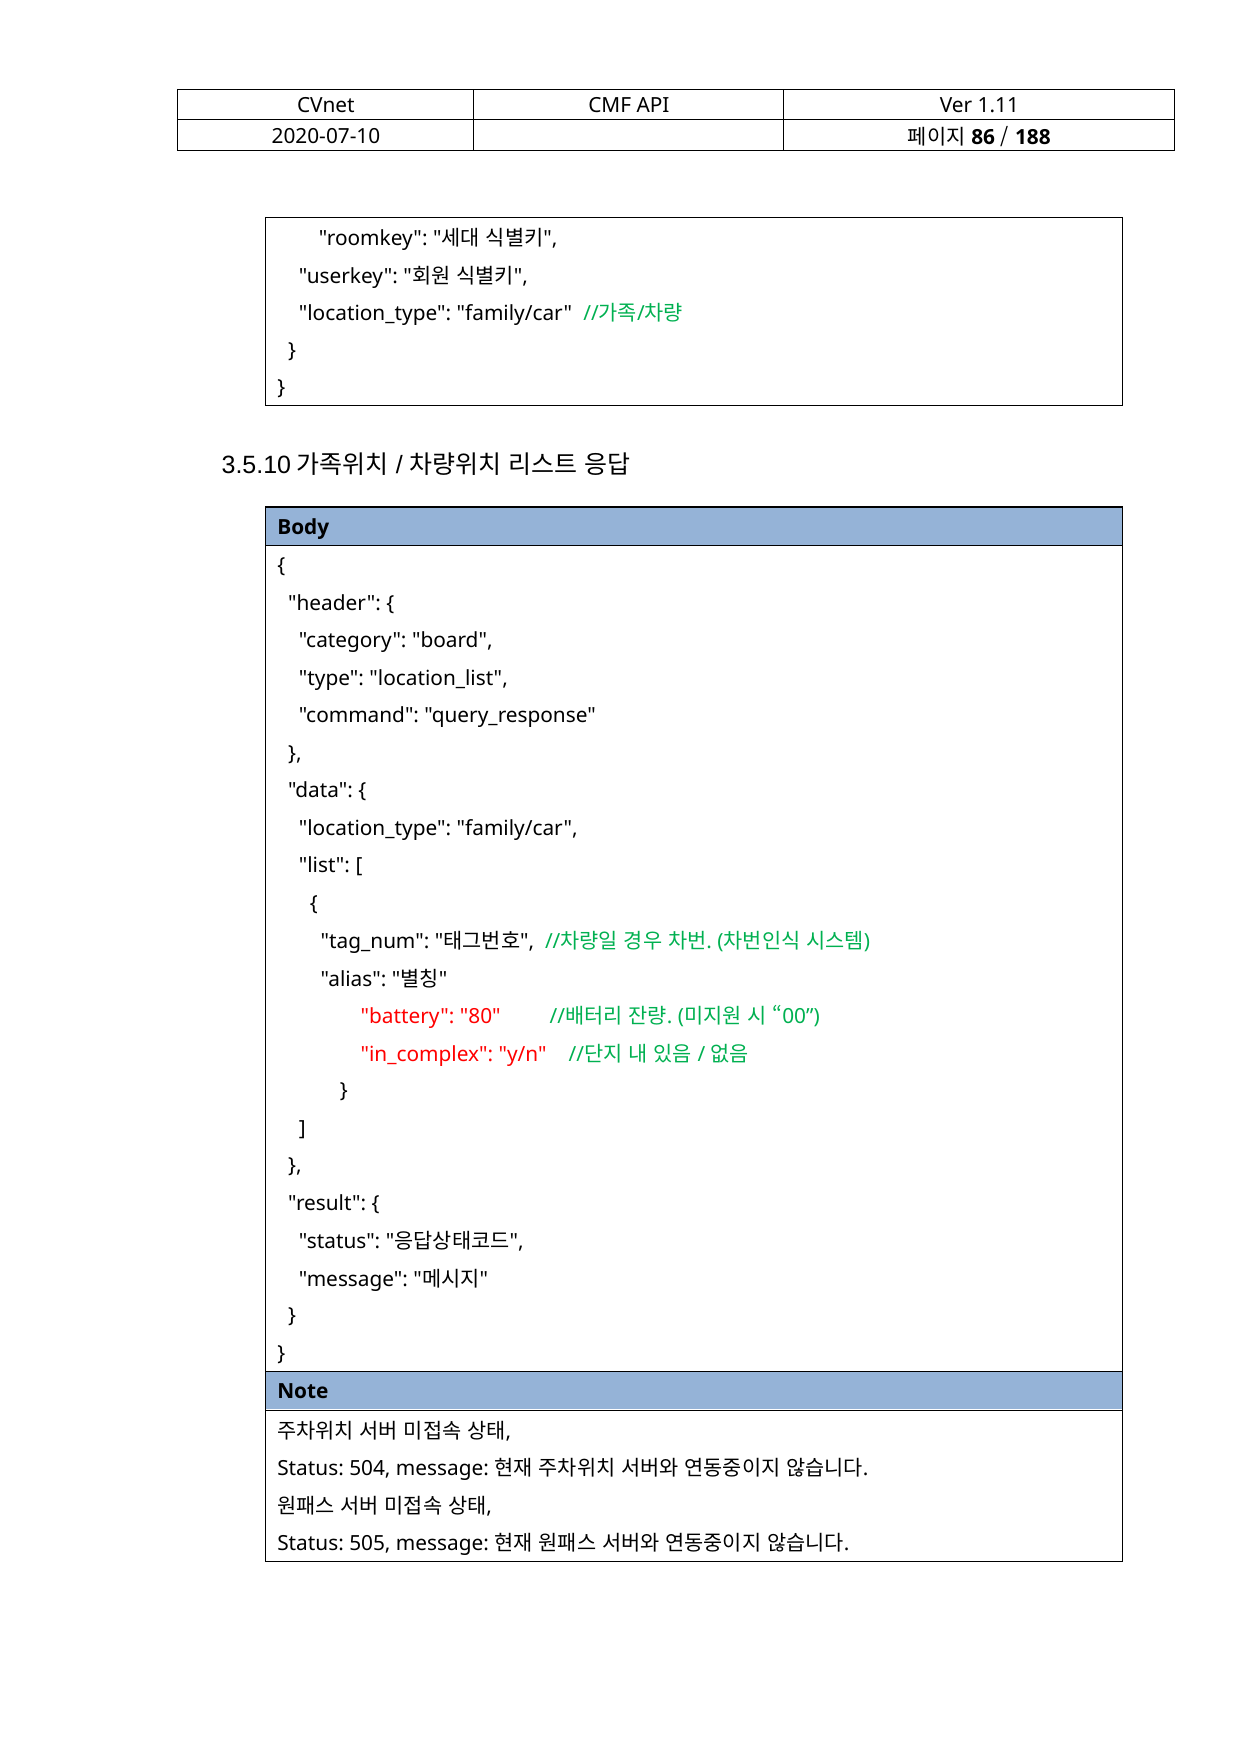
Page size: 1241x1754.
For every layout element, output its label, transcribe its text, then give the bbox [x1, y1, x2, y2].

table_cell { "header": { "category": "board", "type": "location_list", "command": "query_response" }, "data": { "location_type": "family/car", "list": [ { "tag_num": "태그번호", //차량일 경우 차번. (차번인식 시스템) "alias": "별칭" "battery": "80" //배터리 잔량. (미지원 시 “00”) "in_complex": "y/n" //단지 내 있음 / 없음 } ] }, "result": { "status": "응답상태코드", "message": "메시지" } } [266, 546, 1122, 1371]
table_header Body [266, 508, 1122, 545]
subtitle 가족위치 / 차량위치 리스트 응답 [221, 444, 1063, 481]
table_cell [266, 1411, 1122, 1561]
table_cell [266, 218, 1122, 405]
table_cell Note [266, 1372, 1122, 1409]
